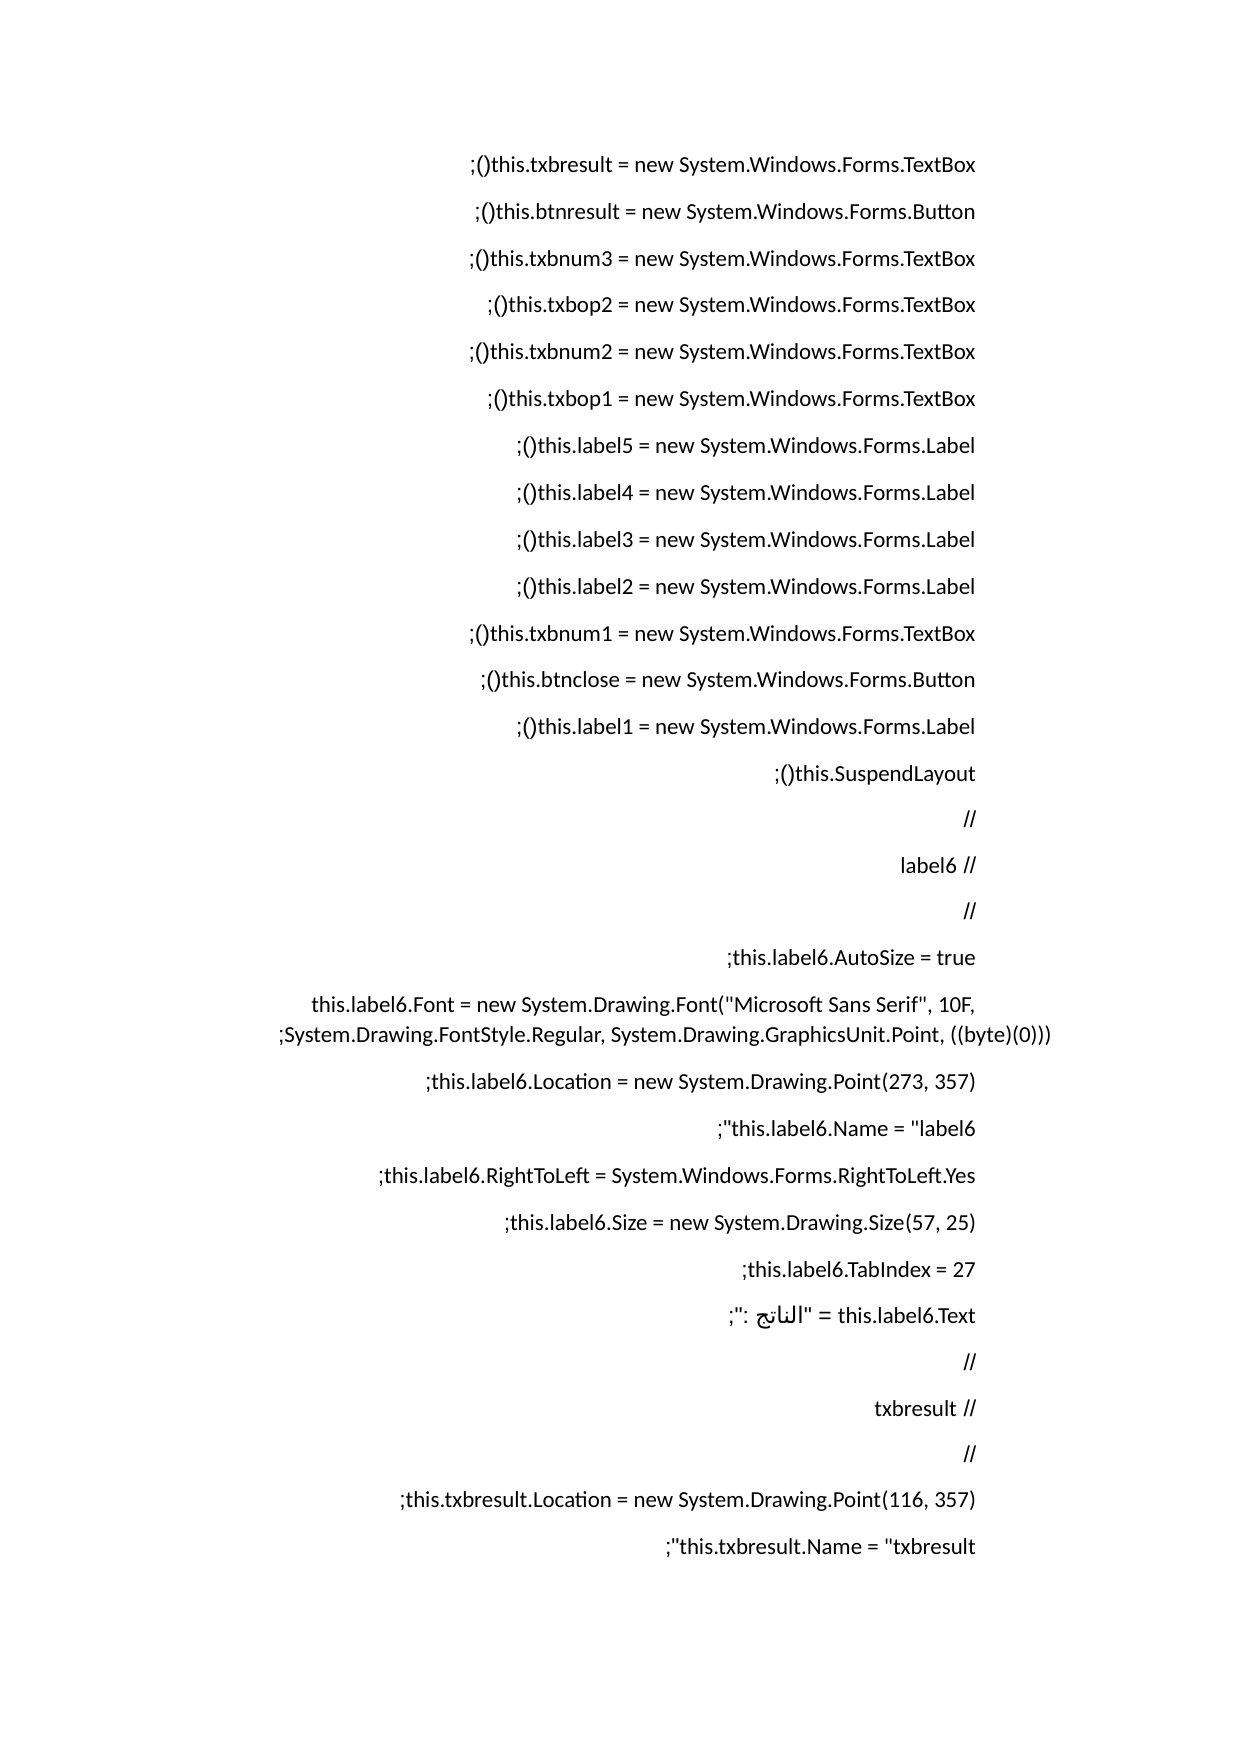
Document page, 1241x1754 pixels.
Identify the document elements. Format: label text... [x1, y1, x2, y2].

text this.txbresult.Name = "txbresult"; [187, 1532, 1053, 1561]
text this.txbop2 = new System.Windows.Forms.TextBox(); [187, 291, 1053, 319]
text this.label6.Location = new System.Drawing.Point(273, 357); [187, 1067, 1053, 1095]
text this.label4 = new System.Windows.Forms.Label(); [187, 478, 1053, 506]
text // [187, 806, 1053, 833]
text this.label2 = new System.Windows.Forms.Label(); [187, 572, 1053, 600]
text this.label6.Text = "الناتج :"; [187, 1302, 1053, 1330]
text this.label5 = new System.Windows.Forms.Label(); [187, 431, 1053, 459]
text this.label6.AutoSize = true; [187, 943, 1053, 971]
text this.label6.Font = new System.Drawing.Font("Microsoft Sans Serif", 10F, System.Drawing.FontStyle.Regular, System.Drawing.GraphicsUnit.Point, ((byte)(0))); [187, 990, 1053, 1048]
text this.txbnum1 = new System.Windows.Forms.TextBox(); [187, 619, 1053, 647]
text this.label3 = new System.Windows.Forms.Label(); [187, 525, 1053, 553]
text this.txbop1 = new System.Windows.Forms.TextBox(); [187, 384, 1053, 412]
text this.txbnum2 = new System.Windows.Forms.TextBox(); [187, 337, 1053, 366]
text this.label1 = new System.Windows.Forms.Label(); [187, 712, 1053, 741]
text this.label6.Name = "label6"; [187, 1114, 1053, 1142]
text this.txbresult = new System.Windows.Forms.TextBox(); [187, 150, 1053, 178]
text // label6 [187, 851, 1053, 879]
text // [187, 898, 1053, 924]
text this.txbresult.Location = new System.Drawing.Point(116, 357); [187, 1486, 1053, 1514]
text // txbresult [187, 1394, 1053, 1422]
text this.label6.RightToLeft = System.Windows.Forms.RightToLeft.Yes; [187, 1161, 1053, 1189]
text // [187, 1441, 1053, 1467]
text this.label6.Size = new System.Drawing.Size(57, 25); [187, 1208, 1053, 1236]
text this.btnclose = new System.Windows.Forms.Button(); [187, 666, 1053, 694]
text // [187, 1348, 1053, 1375]
text this.SuspendLayout(); [187, 759, 1053, 787]
text this.txbnum3 = new System.Windows.Forms.TextBox(); [187, 244, 1053, 272]
text this.btnresult = new System.Windows.Forms.Button(); [187, 197, 1053, 225]
text this.label6.TabIndex = 27; [187, 1255, 1053, 1283]
